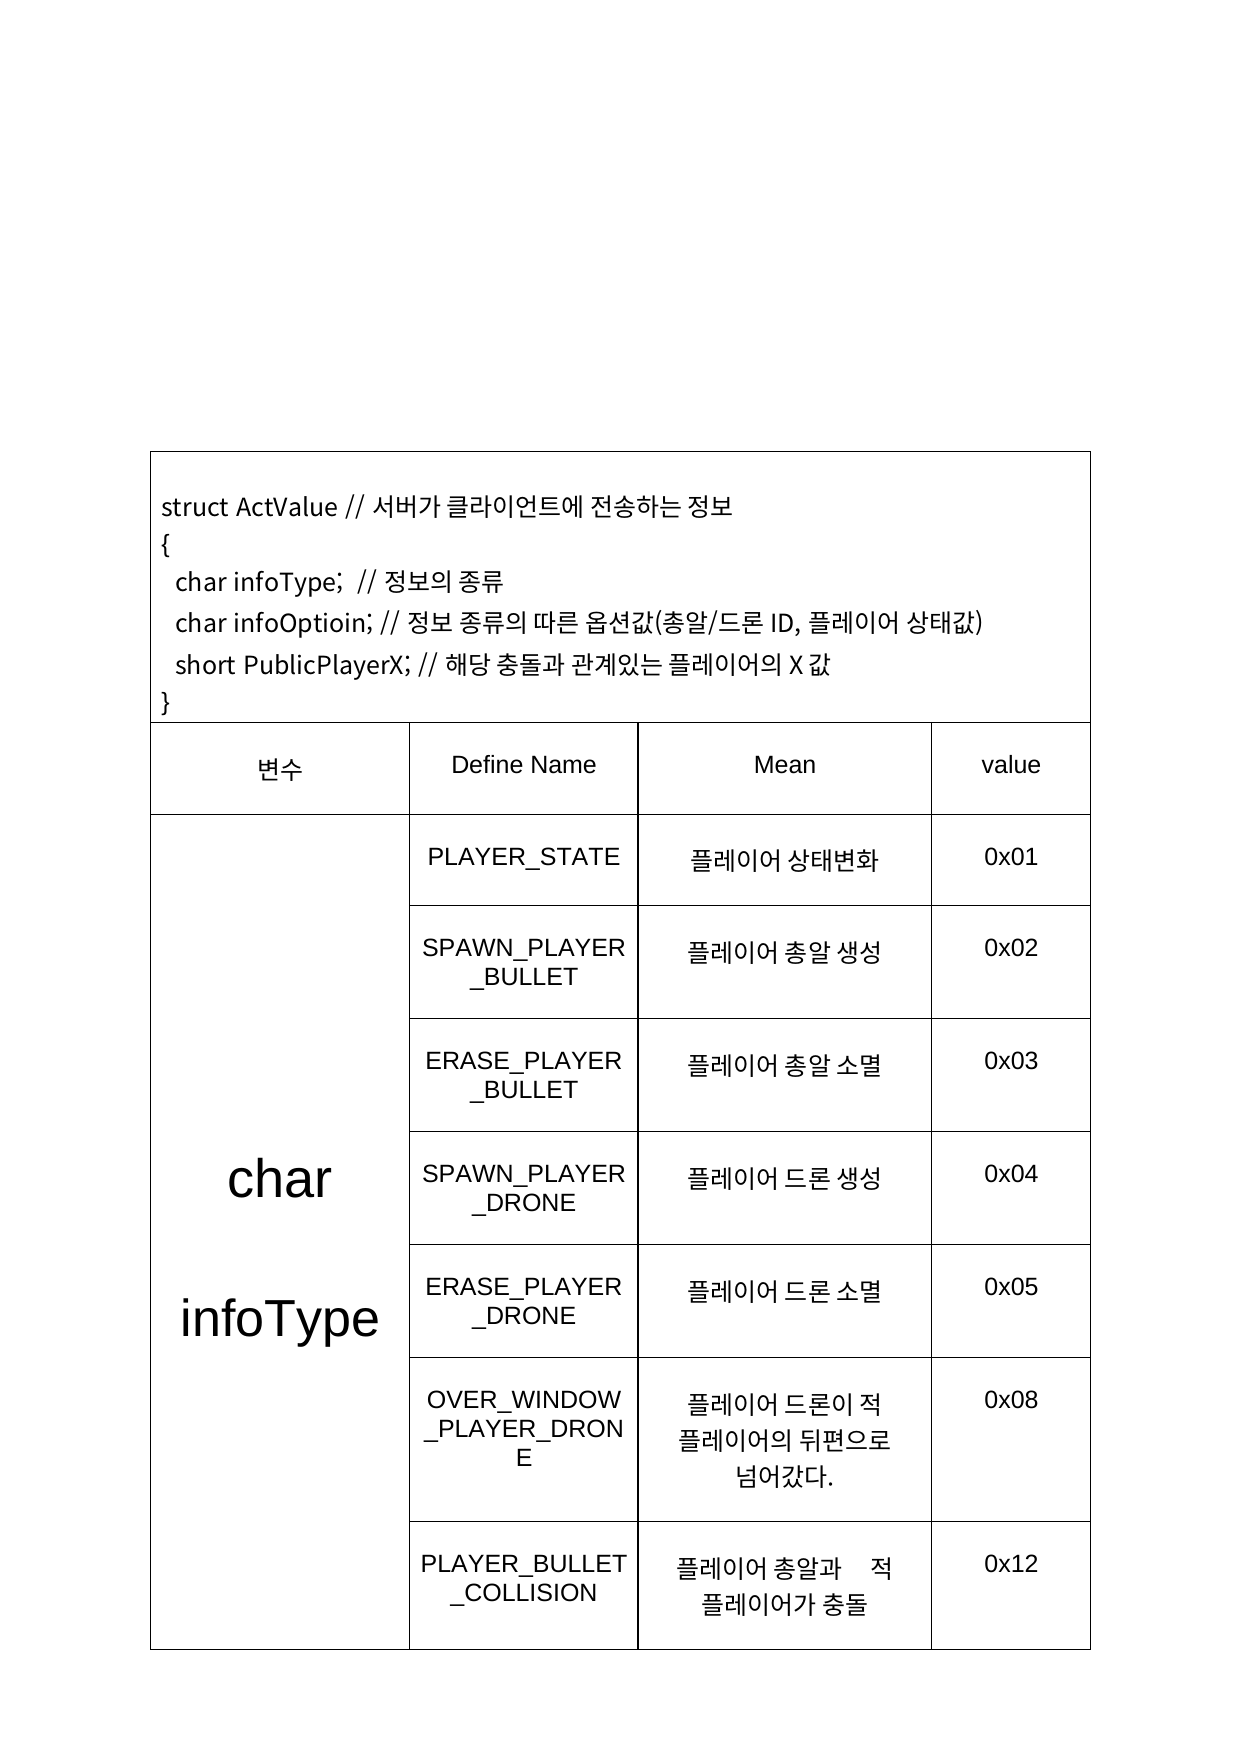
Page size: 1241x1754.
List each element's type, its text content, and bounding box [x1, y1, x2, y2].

table_cell 변수 [151, 723, 409, 813]
table_cell 플레이어 총알 생성 [639, 906, 931, 1018]
table_cell SPAWN_PLAYER_BULLET [410, 906, 637, 1018]
table_cell 0x02 [932, 906, 1090, 1018]
table_header struct ActValue // 서버가 클라이언트에 전송하는 정보 { char infoType; // 정보의 종류 char infoOptioin; // 정보 종류의 따른 옵션값(총알/드론 ID, 플레이어 상태값) short PublicPlayerX; // 해당 충돌과 관계있는 플레이어의 X값 } [151, 452, 1090, 722]
table_cell 플레이어 총알 소멸 [639, 1019, 931, 1131]
table_cell 플레이어 드론이 적 플레이어의 뒤편으로 넘어갔다. [639, 1358, 931, 1521]
table_cell 0x05 [932, 1245, 1090, 1357]
table_cell SPAWN_PLAYER_DRONE [410, 1132, 637, 1244]
table_cell char infoType [151, 815, 409, 1649]
table_cell PLAYER_STATE [410, 815, 637, 905]
table_cell value [932, 723, 1090, 813]
table_cell ERASE_PLAYER_DRONE [410, 1245, 637, 1357]
table_cell 플레이어 상태변화 [639, 815, 931, 905]
table_cell PLAYER_BULLET_COLLISION [410, 1522, 637, 1649]
table_cell 0x01 [932, 815, 1090, 905]
table_cell 0x12 [932, 1522, 1090, 1649]
table_cell Define Name [410, 723, 637, 813]
table_cell 플레이어 드론 생성 [639, 1132, 931, 1244]
table_cell Mean [639, 723, 931, 813]
table_cell 0x04 [932, 1132, 1090, 1244]
table_cell 0x08 [932, 1358, 1090, 1521]
table_cell 0x03 [932, 1019, 1090, 1131]
table_cell OVER_WINDOW_PLAYER_DRONE [410, 1358, 637, 1521]
table_cell 플레이어 총알과 적 플레이어가 충돌 [639, 1522, 931, 1649]
table_cell 플레이어 드론 소멸 [639, 1245, 931, 1357]
table_cell ERASE_PLAYER_BULLET [410, 1019, 637, 1131]
